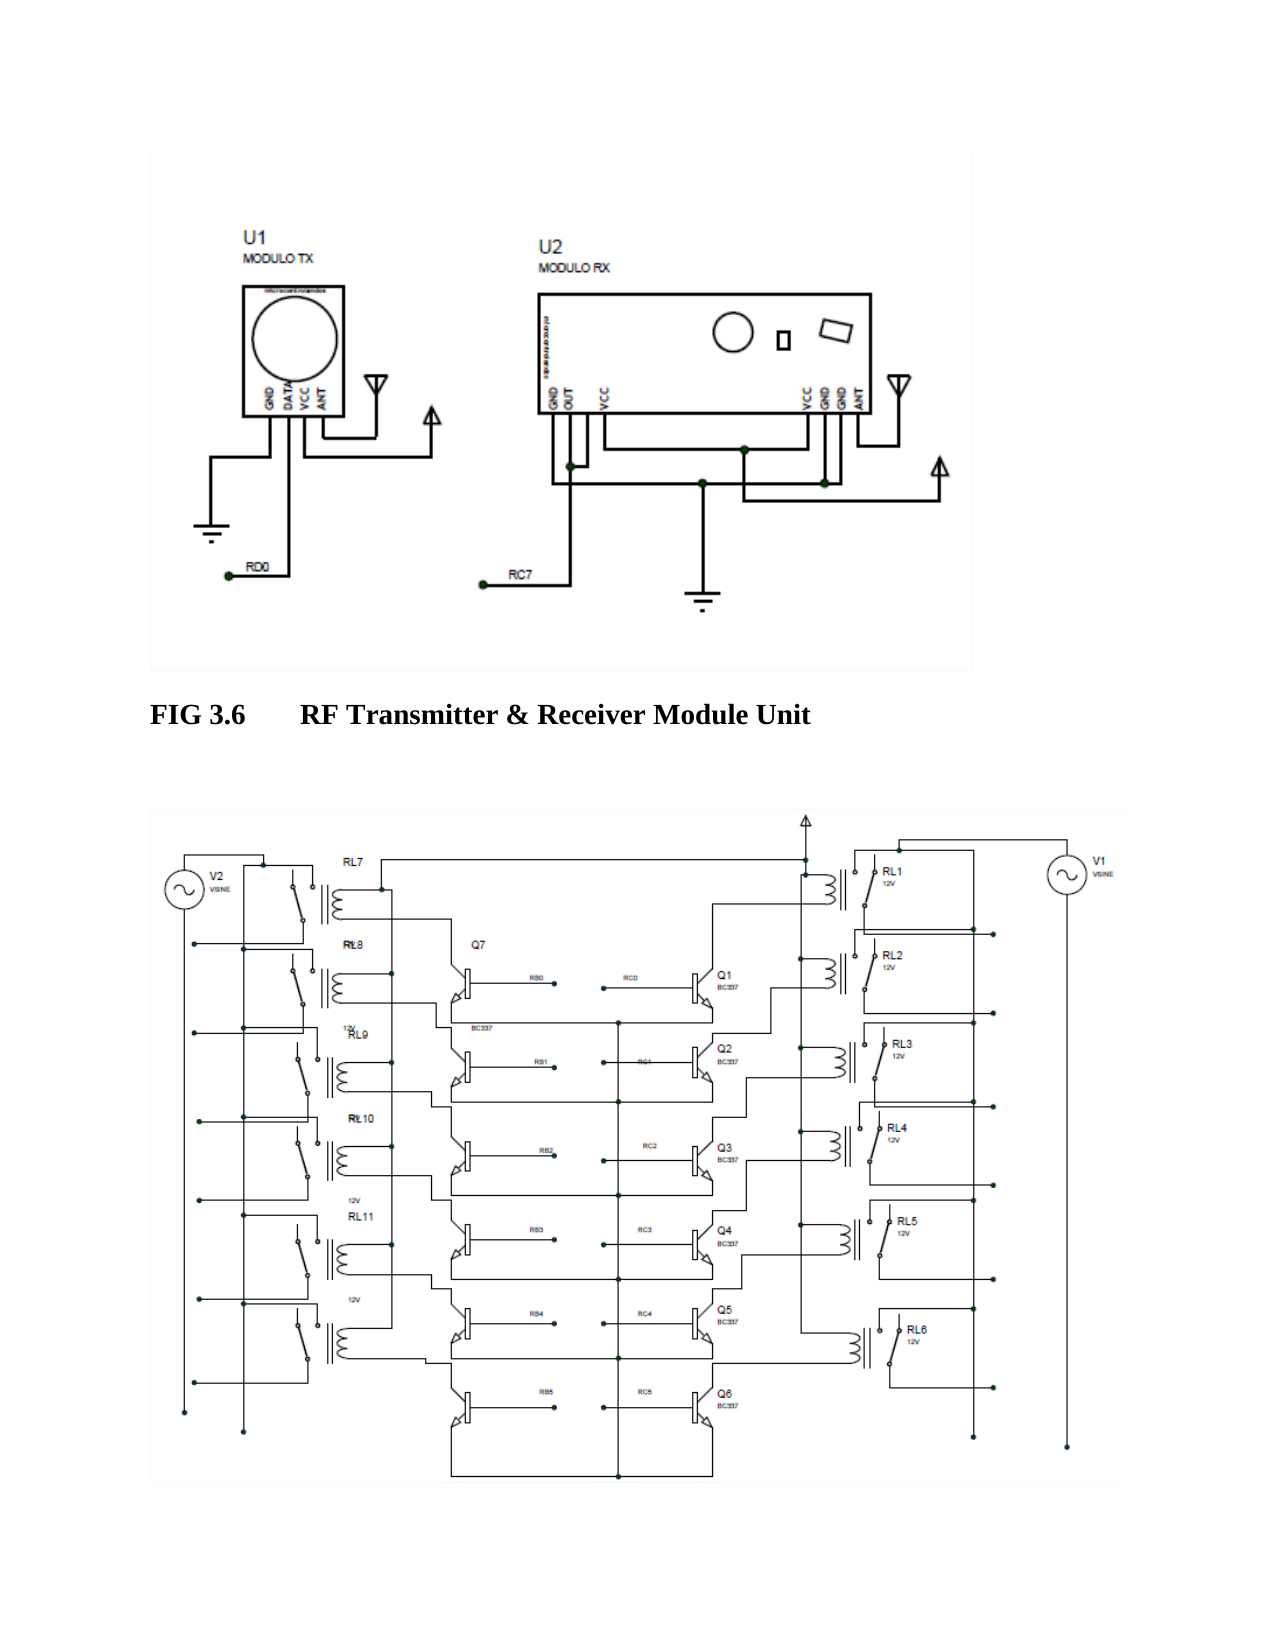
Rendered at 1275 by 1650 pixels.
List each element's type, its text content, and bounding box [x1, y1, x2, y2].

picture [150, 809, 1125, 1483]
picture [150, 150, 974, 672]
text FIG 3.6 RF Transmitter & Receiver Module Unit [150, 697, 1125, 730]
